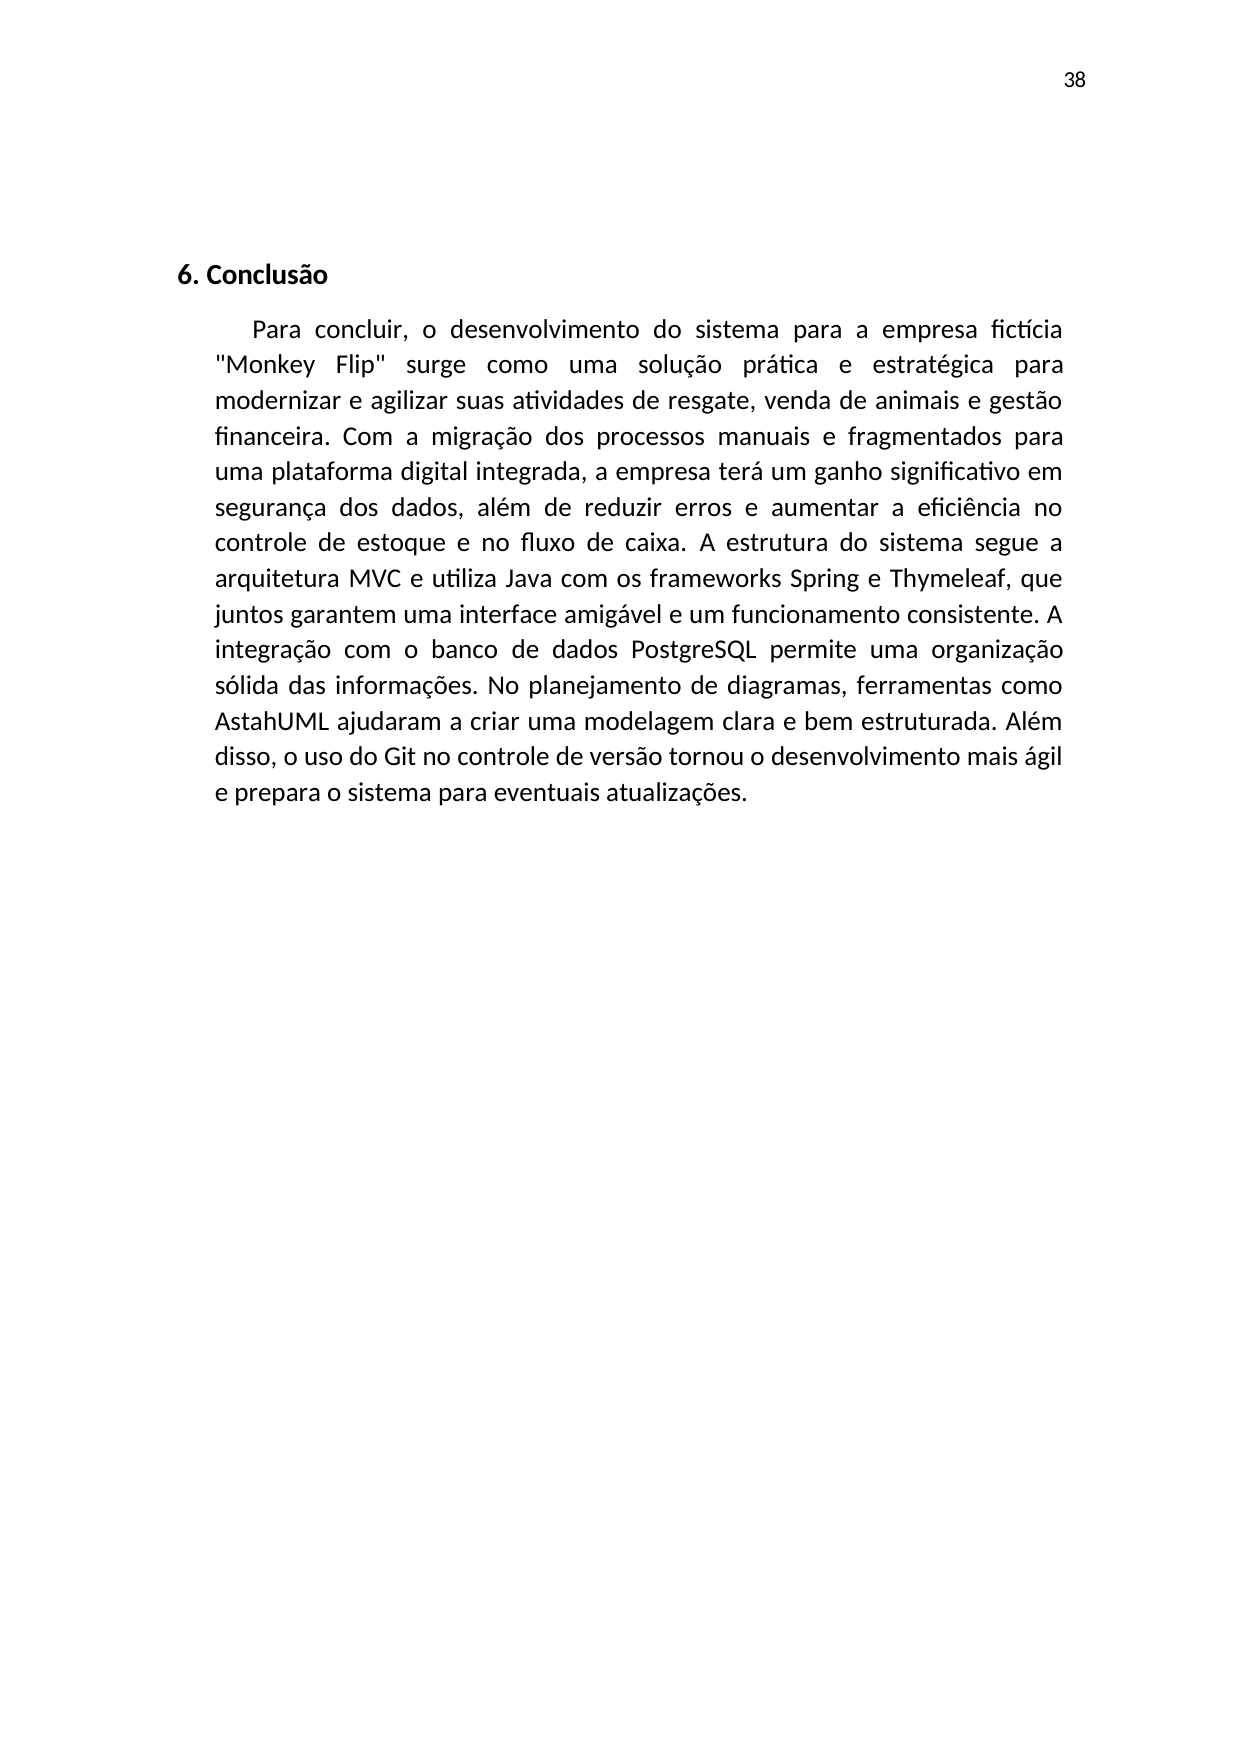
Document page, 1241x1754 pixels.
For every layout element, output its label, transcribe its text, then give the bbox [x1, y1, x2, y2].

text Para concluir, o desenvolvimento do sistema para a empresa fictícia "Monkey Flip" surge como uma solução prática e estratégica para modernizar e agilizar suas atividades de resgate, venda de animais e gestão financeira. Com a migração dos processos manuais e fragmentados para uma plataforma digital integrada, a empresa terá um ganho significativo em segurança dos dados, além de reduzir erros e aumentar a eficiência no controle de estoque e no fluxo de caixa. A estrutura do sistema segue a arquitetura MVC e utiliza Java com os frameworks Spring e Thymeleaf, que juntos garantem uma interface amigável e um funcionamento consistente. A integração com o banco de dados PostgreSQL permite uma organização sólida das informações. No planejamento de diagramas, ferramentas como AstahUML ajudaram a criar uma modelagem clara e bem estruturada. Além disso, o uso do Git no controle de versão tornou o desenvolvimento mais ágil e prepara o sistema para eventuais atualizações. [214, 312, 1064, 808]
subtitle Conclusão [177, 256, 1107, 292]
